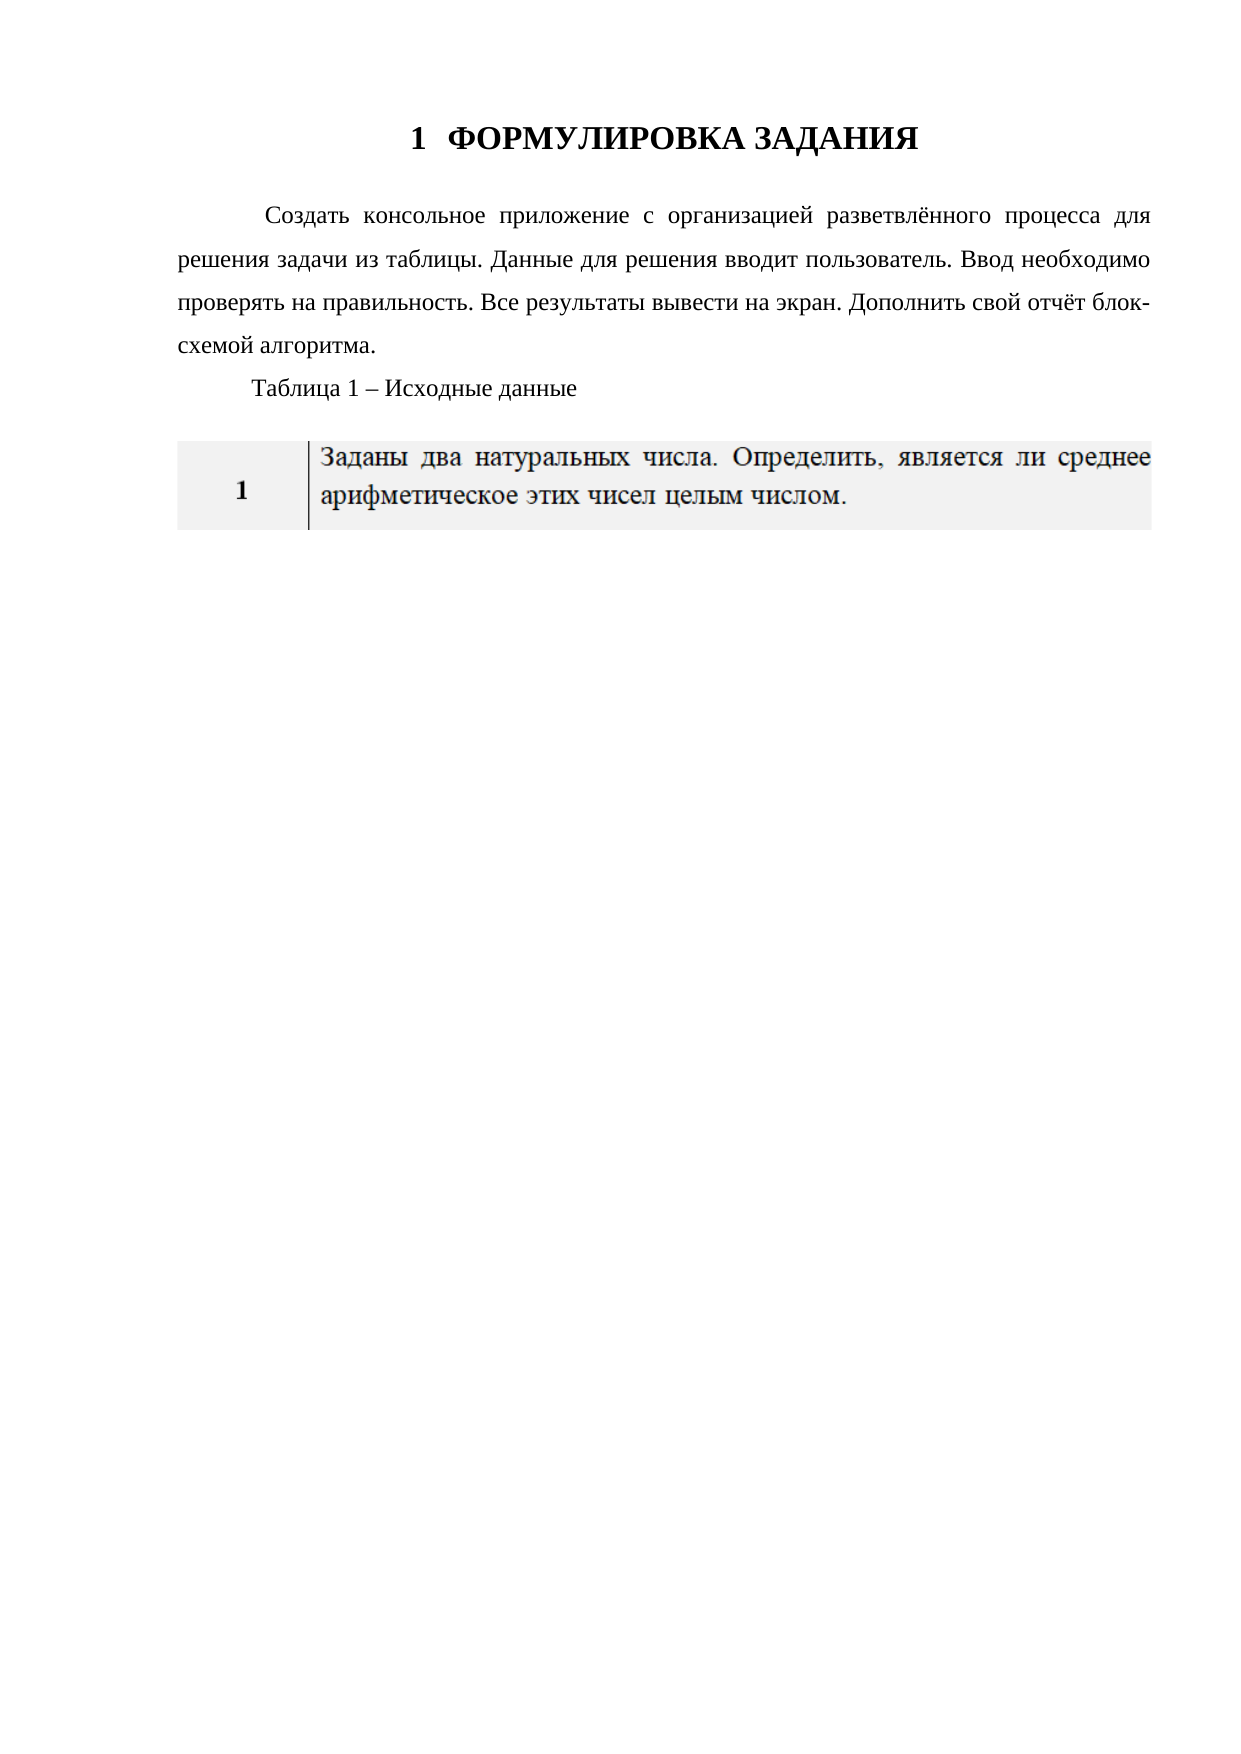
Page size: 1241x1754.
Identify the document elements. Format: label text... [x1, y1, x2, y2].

text Формулировка задания [177, 118, 1152, 156]
picture [177, 441, 1152, 530]
text Создать консольное приложение с организацией разветвлённого процесса для решения задачи из таблицы. Данные для решения вводит пользователь. Ввод необходимо проверять на правильность. Все результаты вывести на экран. Дополнить свой отчёт блок-схемой алгоритма. [177, 201, 1152, 359]
